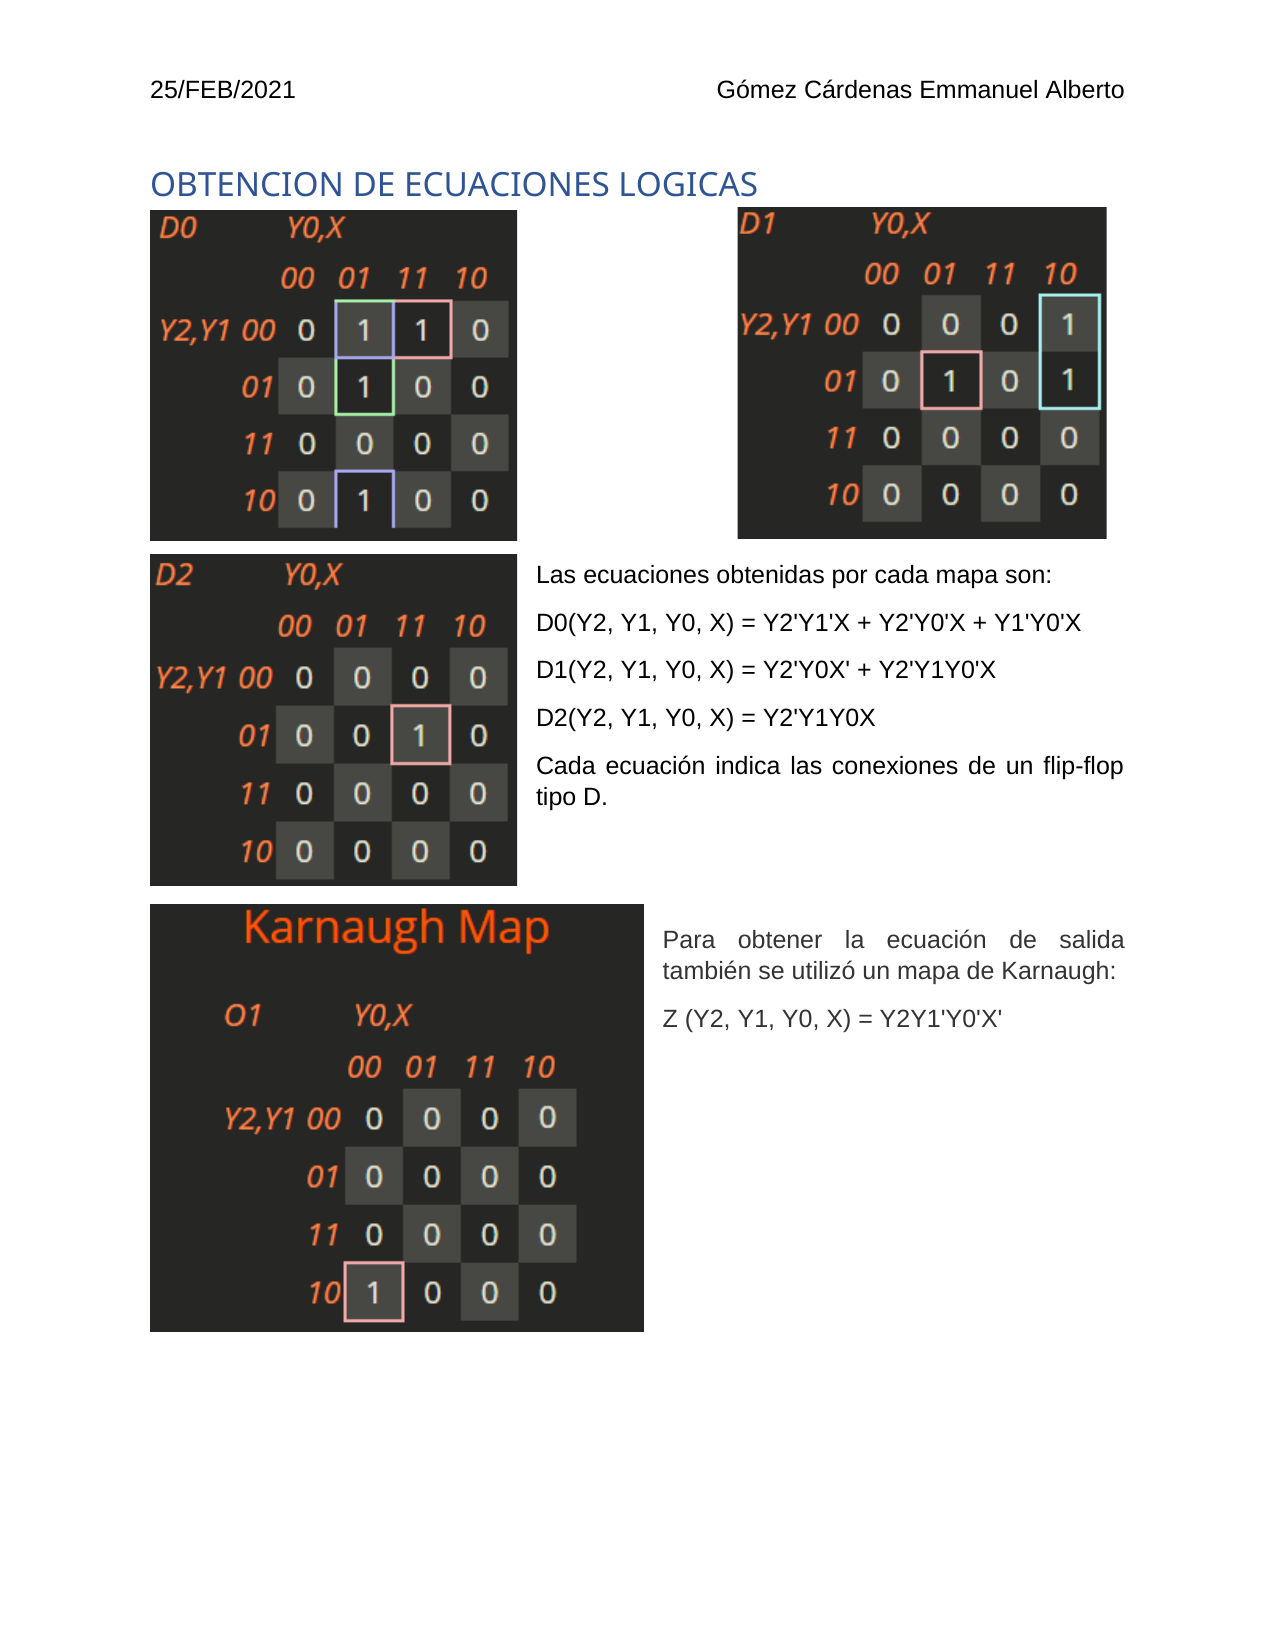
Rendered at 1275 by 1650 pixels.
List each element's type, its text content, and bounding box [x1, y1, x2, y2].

text D1(Y2, Y1, Y0, X) = Y2'Y0X' + Y2'Y1Y0'X [518, 655, 1125, 684]
picture [150, 554, 518, 886]
picture [737, 207, 1107, 539]
picture [150, 904, 644, 1332]
picture [150, 210, 518, 541]
text Cada ecuación indica las conexiones de un flip-flop tipo D. [518, 751, 1125, 810]
subtitle OBTENCION DE ECUACIONES LOGICAS [150, 161, 1125, 207]
text D2(Y2, Y1, Y0, X) = Y2'Y1Y0X [518, 703, 1125, 732]
text Las ecuaciones obtenidas por cada mapa son: [518, 560, 1125, 588]
text D0(Y2, Y1, Y0, X) = Y2'Y1'X + Y2'Y0'X + Y1'Y0'X [518, 607, 1125, 636]
text Z (Y2, Y1, Y0, X) = Y2Y1'Y0'X' [644, 1003, 1125, 1032]
text Para obtener la ecuación de salida también se utilizó un mapa de Karnaugh: [644, 925, 1125, 984]
